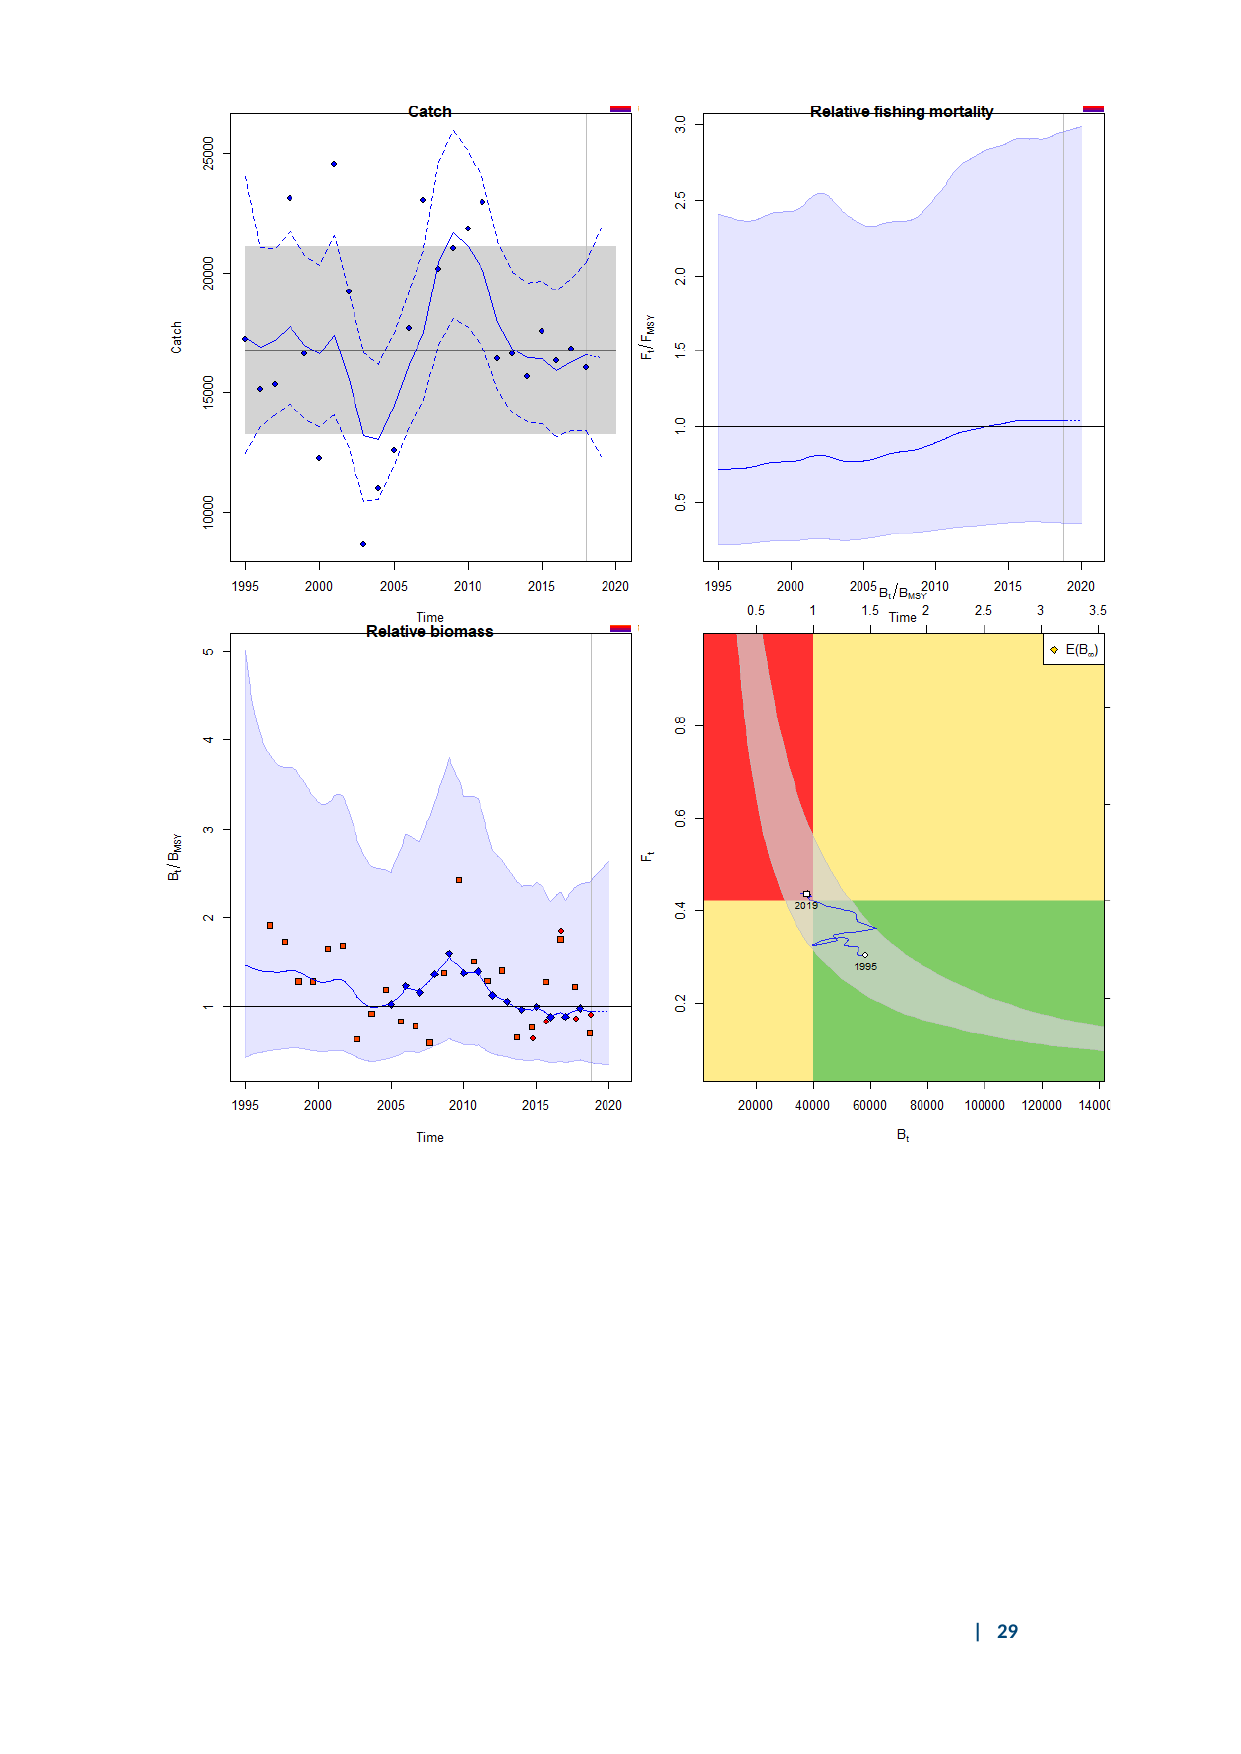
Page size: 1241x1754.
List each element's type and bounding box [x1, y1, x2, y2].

picture [166, 106, 1111, 1145]
